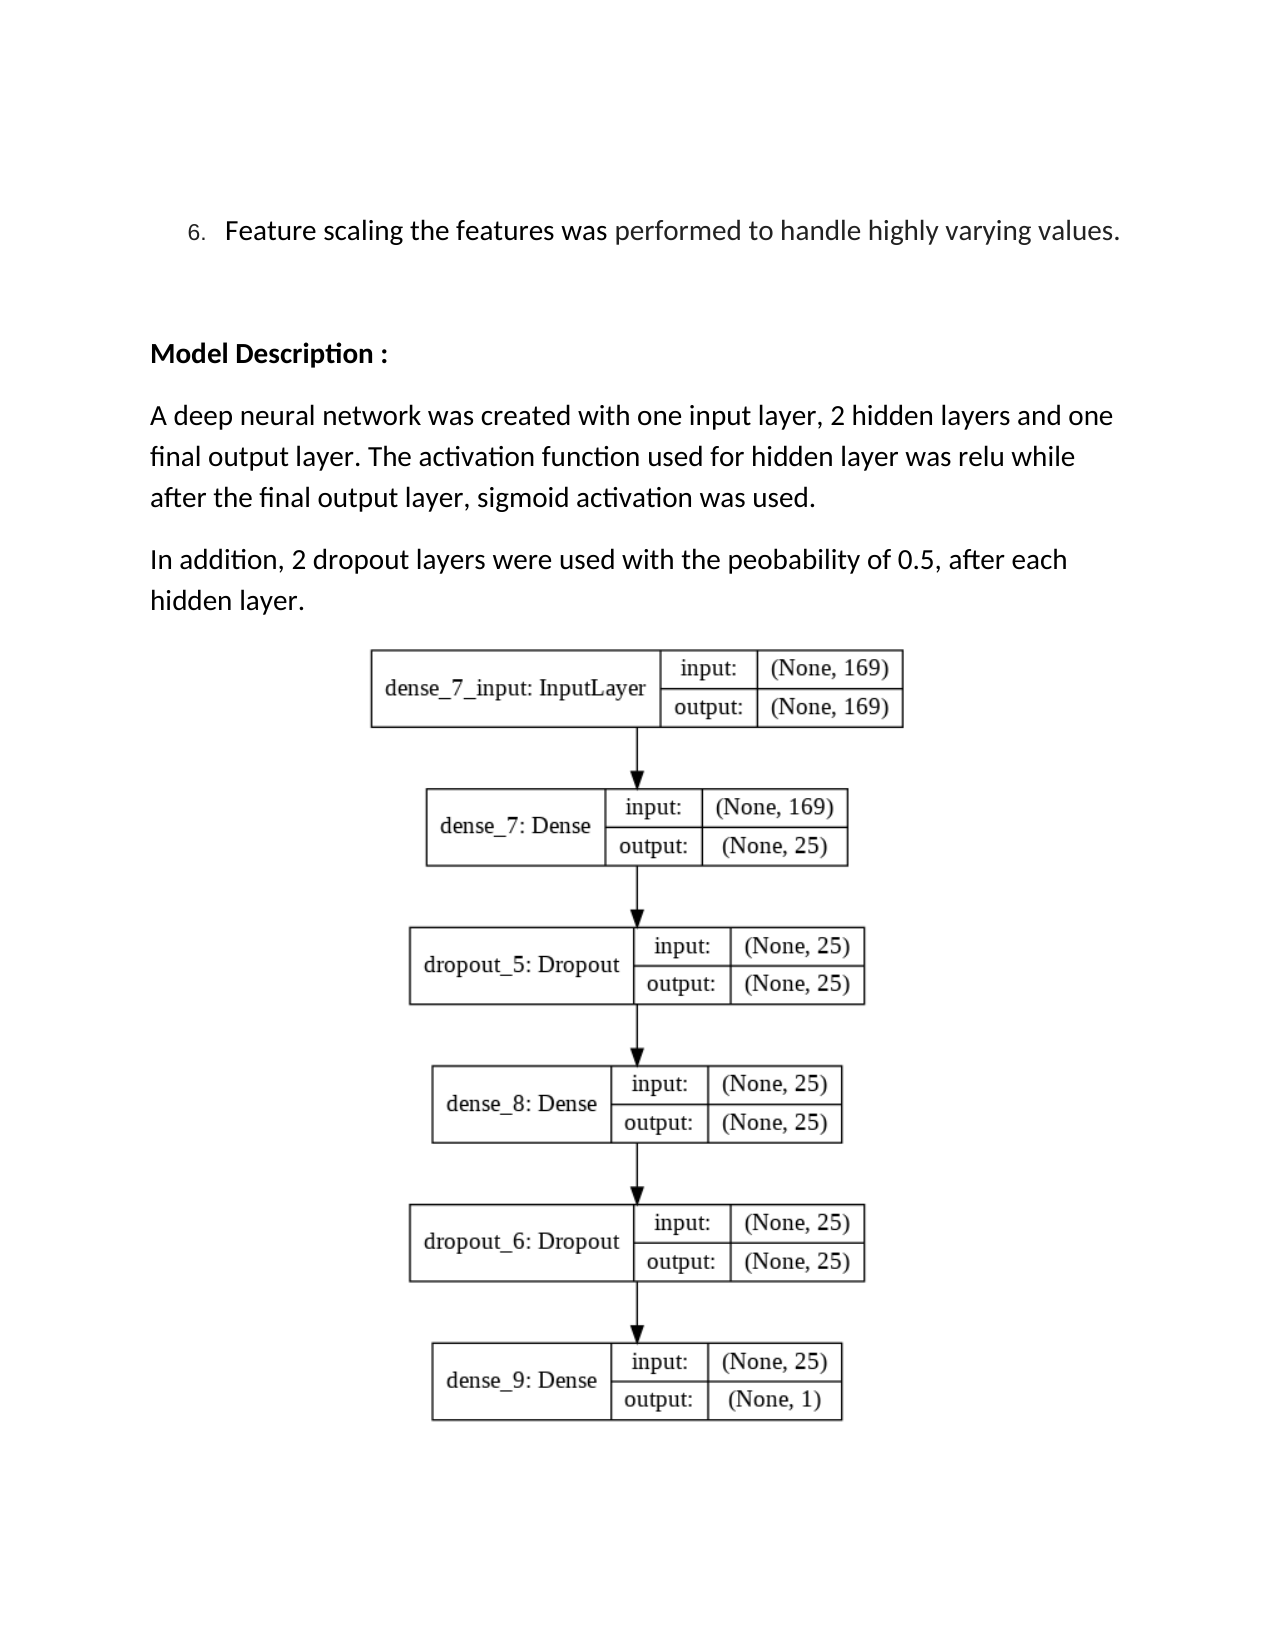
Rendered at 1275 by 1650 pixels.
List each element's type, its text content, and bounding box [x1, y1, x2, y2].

picture [365, 643, 910, 1428]
list Feature scaling the features was performed to handle highly varying values. [187, 212, 614, 247]
text Model Description : [150, 335, 1125, 371]
text A deep neural network was created with one input layer, 2 hidden layers and one final output layer. The activation function used for hidden layer was relu while after the final output layer, sigmoid activation was used. [150, 397, 1125, 514]
text In addition, 2 dropout layers were used with the peobability of 0.5, after each hidden layer. [150, 541, 1125, 617]
